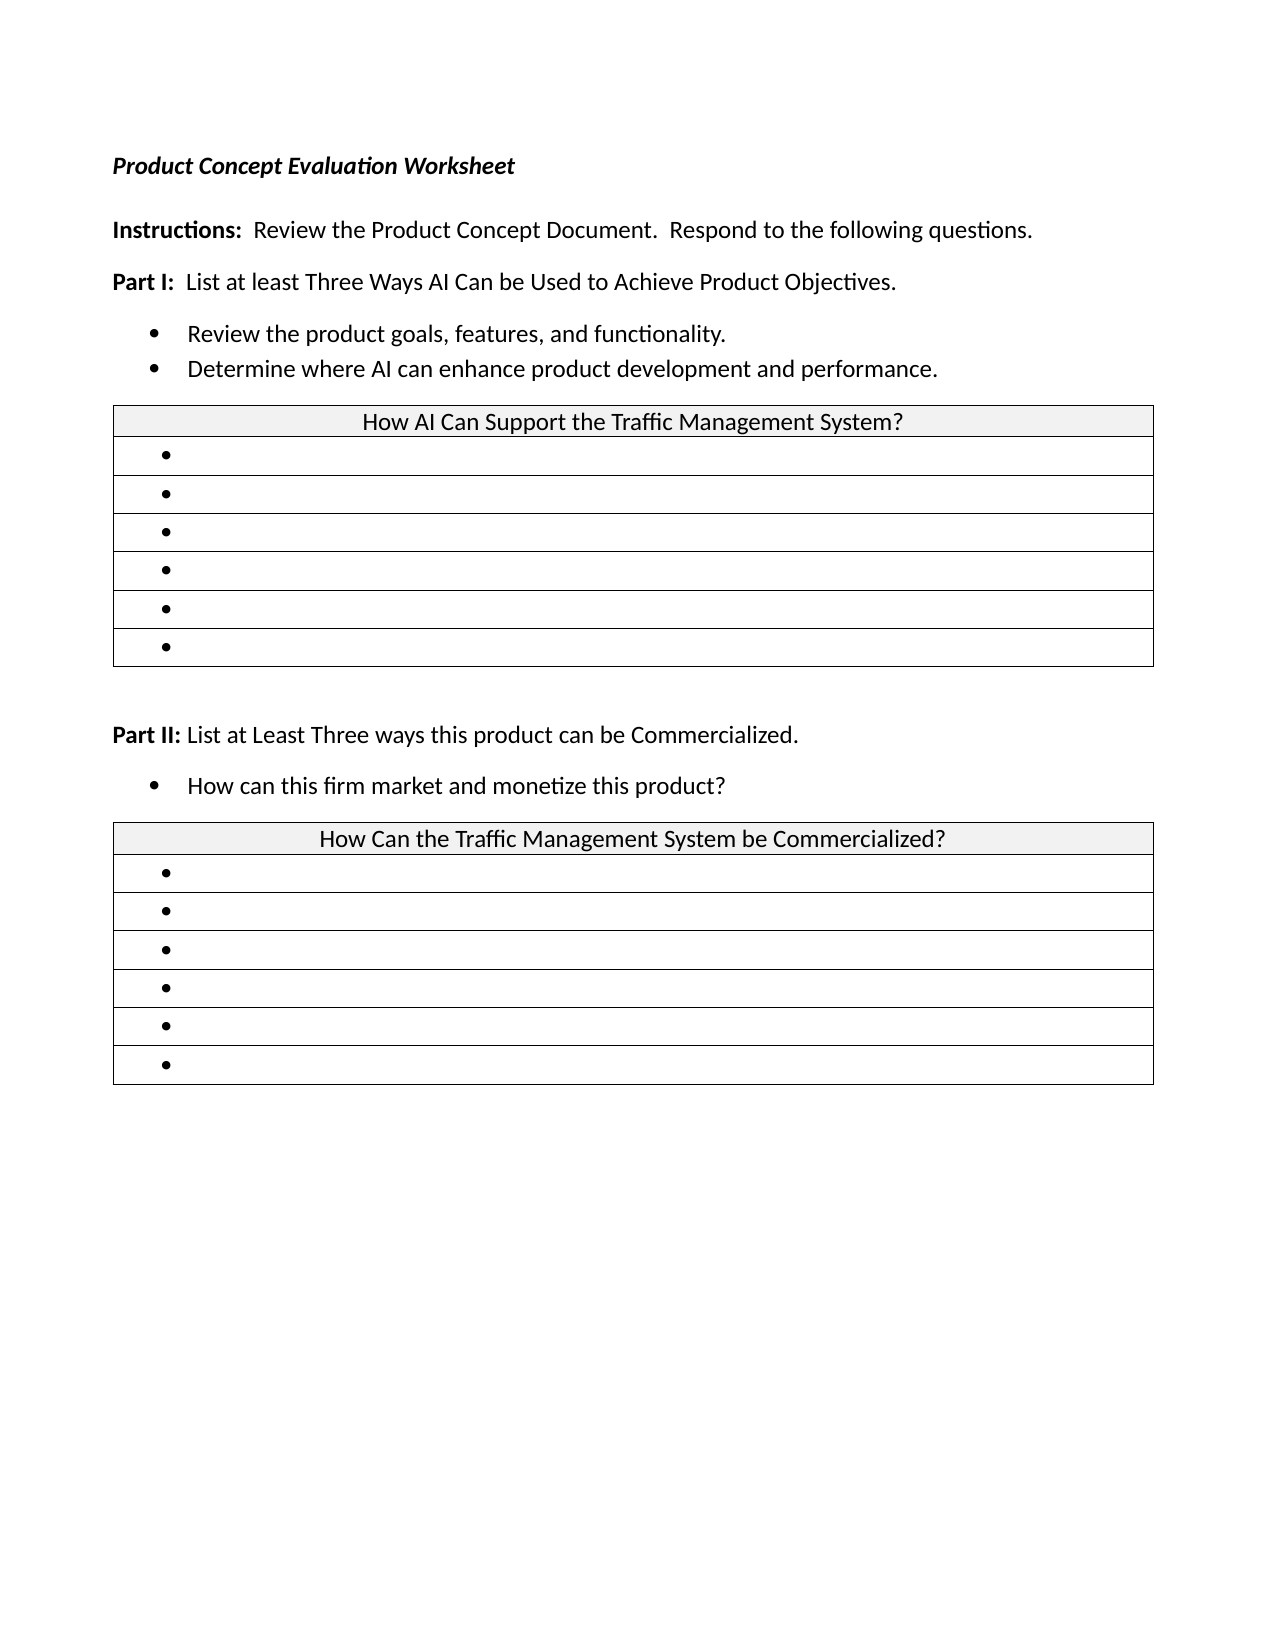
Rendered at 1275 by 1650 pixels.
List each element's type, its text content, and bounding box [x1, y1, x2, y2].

table_header How AI Can Support the Traffic Management System? [114, 406, 1153, 436]
table_cell [114, 893, 1153, 930]
table_cell [114, 855, 1153, 892]
table_cell [114, 437, 1153, 474]
table_cell [114, 476, 1153, 513]
table_cell [114, 552, 1153, 589]
text Part I: List at least Three Ways AI Can be Used to Achieve Product Objectives. [112, 266, 1162, 297]
table_cell [114, 514, 1153, 551]
table_cell [114, 931, 1153, 969]
list Review the product goals, features, and functionality. [150, 318, 1162, 348]
table_cell [114, 1046, 1153, 1084]
table_cell [114, 591, 1153, 628]
table_cell [114, 970, 1153, 1007]
text Part II: List at Least Three ways this product can be Commercialized. [112, 719, 1162, 749]
text Instructions: Review the Product Concept Document. Respond to the following questions. [112, 214, 1162, 245]
text Product Concept Evaluation Worksheet [112, 150, 1162, 181]
table_cell [114, 629, 1153, 666]
list Determine where AI can enhance product development and performance. [150, 353, 1162, 383]
list How can this firm market and monetize this product? [150, 771, 1162, 801]
table_header How Can the Traffic Management System be Commercialized? [114, 823, 1153, 854]
table_cell [114, 1008, 1153, 1045]
